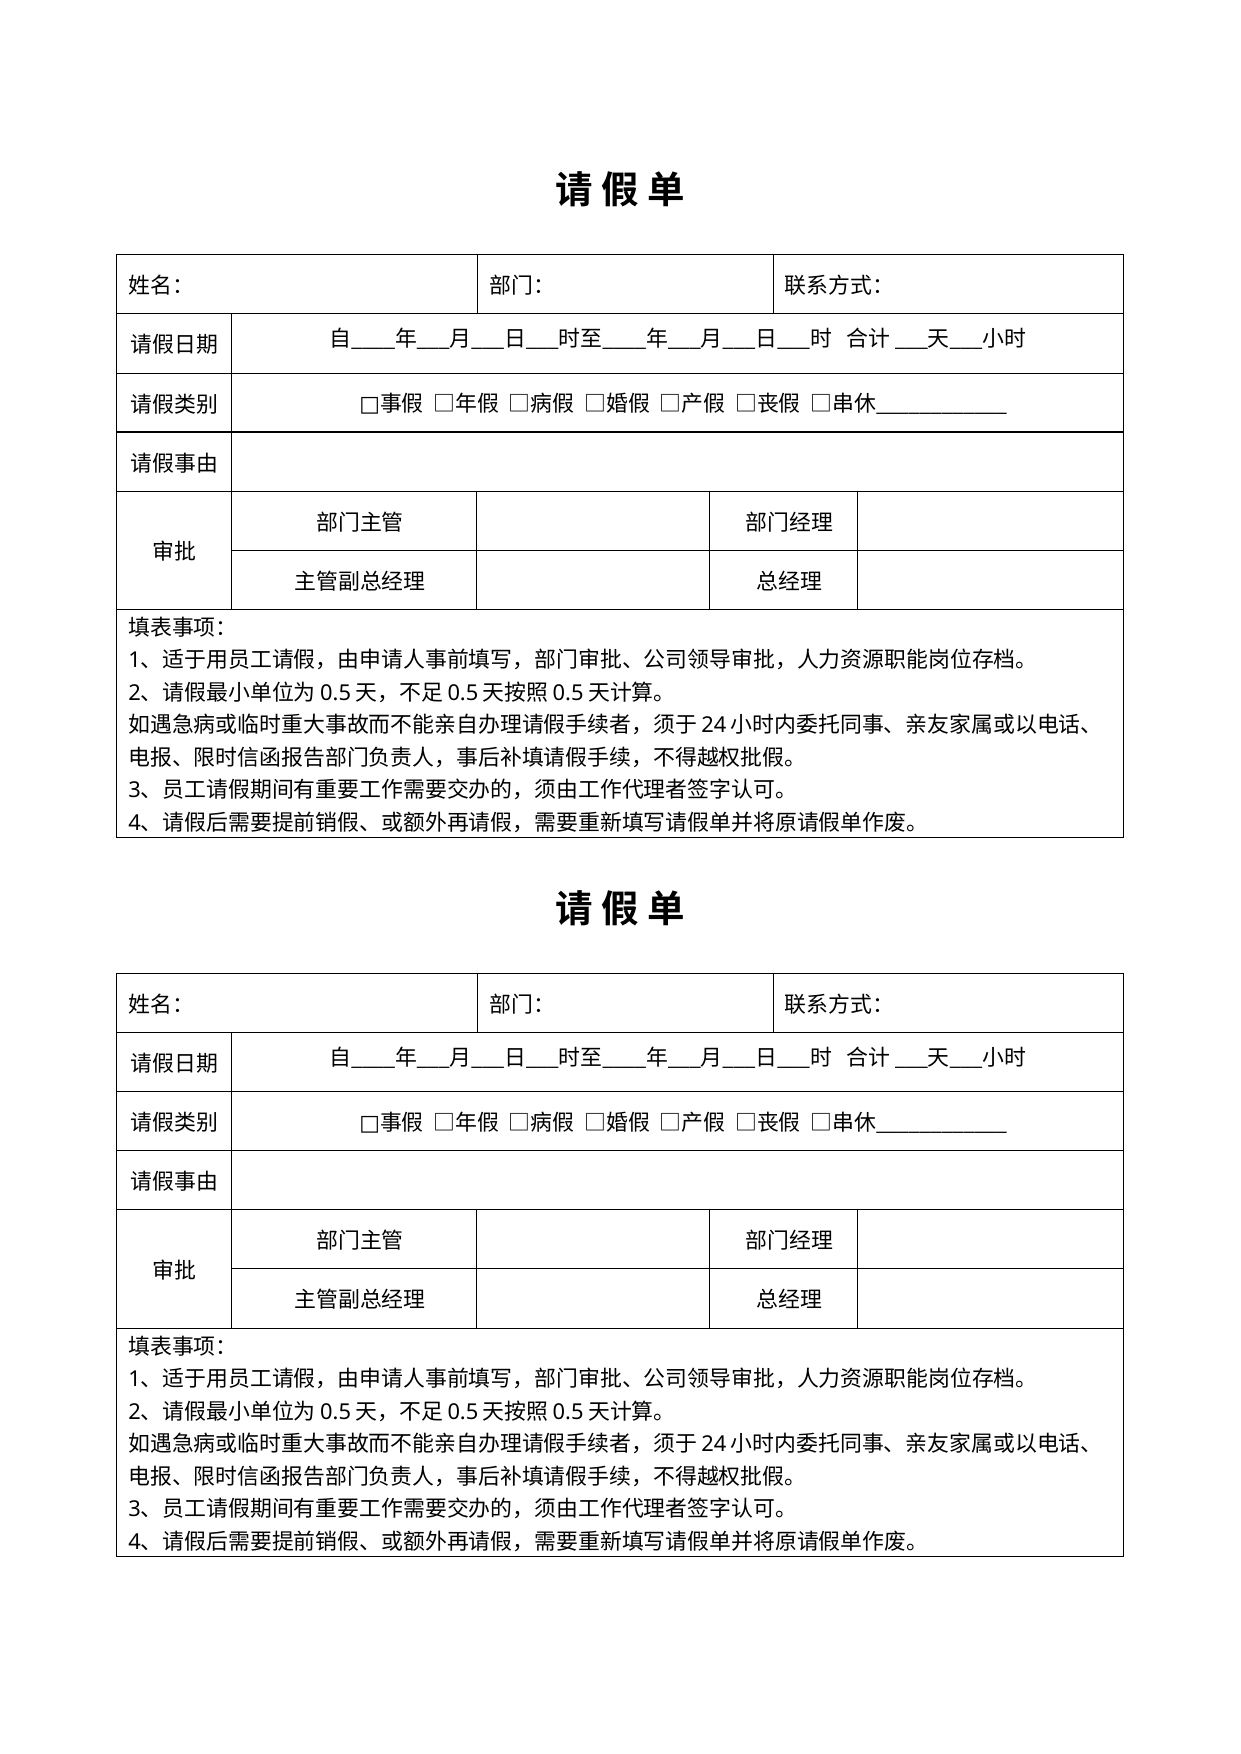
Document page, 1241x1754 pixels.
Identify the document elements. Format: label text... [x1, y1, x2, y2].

subtitle 请 假 单 [75, 155, 1165, 220]
table_cell [858, 551, 1123, 609]
table_cell 请假事由 [117, 433, 231, 491]
table_cell 部门主管 [232, 492, 476, 549]
table_cell [232, 433, 1123, 491]
table_cell 自____年___月___日___时至____年___月___日___时 合计 ___天___小时 [232, 1033, 1123, 1091]
table_cell 请假类别 [117, 1092, 231, 1150]
table_header 姓名： [117, 974, 477, 1032]
table_header 联系方式： [774, 255, 1123, 313]
table_cell 请假日期 [117, 314, 231, 372]
table_header 联系方式： [774, 974, 1123, 1032]
table_header 部门： [478, 255, 773, 313]
table_cell 审批 [117, 1210, 231, 1327]
table_cell □事假 □年假 □病假 □婚假 □产假 □丧假 □串休____________ [232, 1092, 1123, 1150]
table_cell [858, 1210, 1123, 1268]
table_cell 填表事项： 1、适于用员工请假，由申请人事前填写，部门审批、公司领导审批，人力资源职能岗位存档。 2、请假最小单位为0.5天，不足0.5天按照0.5天计算。 如遇急病或临时重大事故而不能亲自办理请假手续者，须于24小时内委托同事、亲友家属或以电话、电报、限时信函报告部门负责人，事后补填请假手续，不得越权批假。 3、员工请假期间有重要工作需要交办的，须由工作代理者签字认可。 4、请假后需要提前销假、或额外再请假，需要重新填写请假单并将原请假单作废。 [117, 1329, 1123, 1556]
table_header 部门： [478, 974, 773, 1032]
subtitle 请 假 单 [75, 874, 1165, 939]
table_cell 填表事项： 1、适于用员工请假，由申请人事前填写，部门审批、公司领导审批，人力资源职能岗位存档。 2、请假最小单位为0.5天，不足0.5天按照0.5天计算。 如遇急病或临时重大事故而不能亲自办理请假手续者，须于24小时内委托同事、亲友家属或以电话、电报、限时信函报告部门负责人，事后补填请假手续，不得越权批假。 3、员工请假期间有重要工作需要交办的，须由工作代理者签字认可。 4、请假后需要提前销假、或额外再请假，需要重新填写请假单并将原请假单作废。 [117, 610, 1123, 837]
table_cell 部门经理 [710, 1210, 857, 1268]
table_cell [477, 1269, 709, 1327]
table_cell [477, 551, 709, 609]
table_cell 自____年___月___日___时至____年___月___日___时 合计 ___天___小时 [232, 314, 1123, 372]
table_cell 审批 [117, 492, 231, 609]
table_cell [858, 1269, 1123, 1327]
table_cell 总经理 [710, 551, 857, 609]
table_cell 请假日期 [117, 1033, 231, 1091]
table_cell 请假类别 [117, 374, 231, 431]
table_cell 主管副总经理 [232, 551, 476, 609]
table_cell 总经理 [710, 1269, 857, 1327]
table_cell [858, 492, 1123, 549]
table_cell □事假 □年假 □病假 □婚假 □产假 □丧假 □串休____________ [232, 374, 1123, 431]
table_cell [477, 1210, 709, 1268]
table_cell 部门主管 [232, 1210, 476, 1268]
table_cell [477, 492, 709, 549]
table_cell 请假事由 [117, 1151, 231, 1209]
table_cell 主管副总经理 [232, 1269, 476, 1327]
table_header 姓名： [117, 255, 477, 313]
table_cell 部门经理 [710, 492, 857, 549]
table_cell [232, 1151, 1123, 1209]
